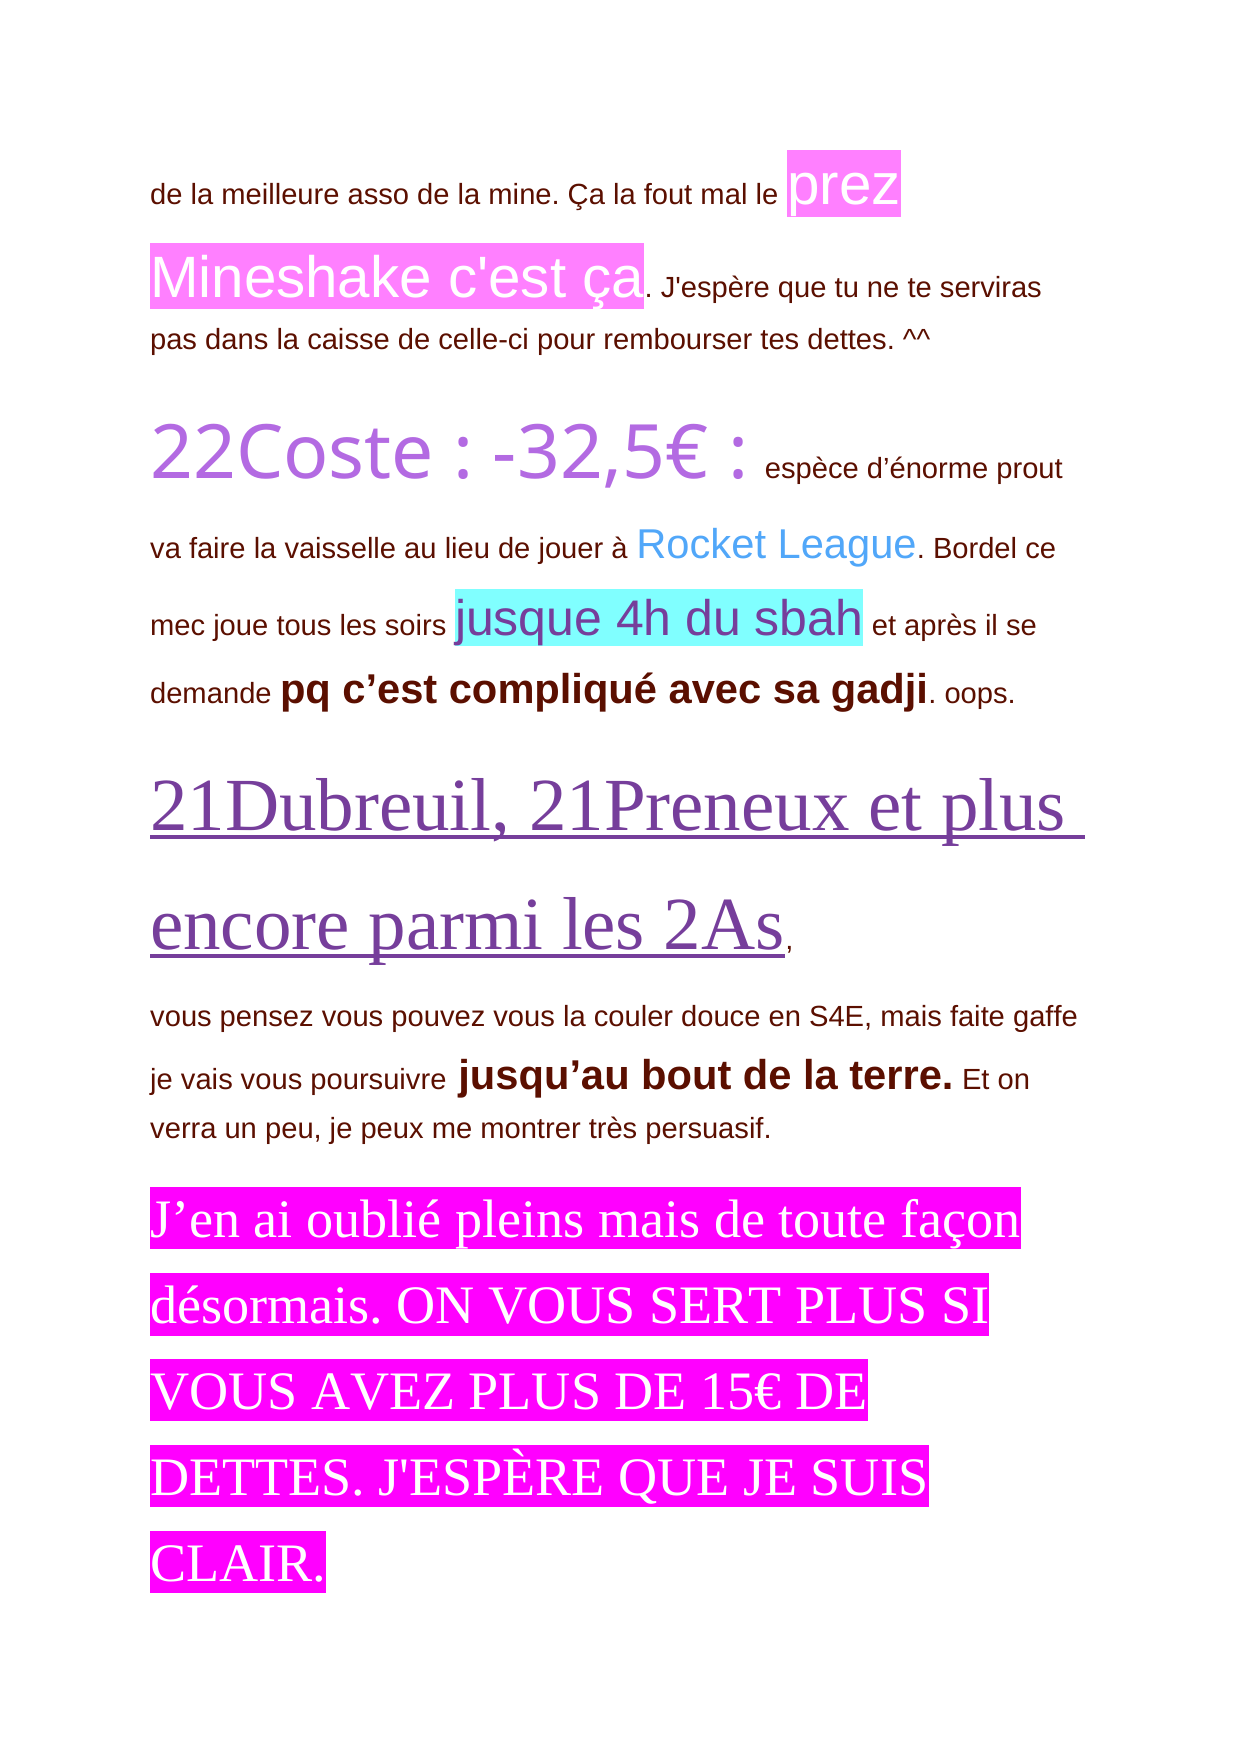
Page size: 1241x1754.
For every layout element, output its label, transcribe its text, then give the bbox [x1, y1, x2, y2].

text 21Dubreuil, 21Preneux et plus encore parmi les 2As, [150, 761, 1090, 966]
text J’en ai oublié pleins mais de toute façon désormais. ON VOUS SERT PLUS SI VOUS AVEZ PLUS DE 15€ DE DETTES. J'ESPÈRE QUE JE SUIS CLAIR. [150, 1187, 1090, 1593]
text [150, 150, 1090, 356]
text vous pensez vous pouvez vous la couler douce en S4E, mais faite gaffe je vais vous poursuivre jusqu’au bout de la terre. Et on verra un peu, je peux me montrer très persuasif. [150, 998, 1090, 1144]
text 22Coste : -32,5€ : espèce d’énorme prout va faire la vaisselle au lieu de jouer à Rocket League. Bordel ce mec joue tous les soirs jusque 4h du sbah et après il se demande pq c’est compliqué avec sa gadji. oops. [150, 399, 1090, 712]
